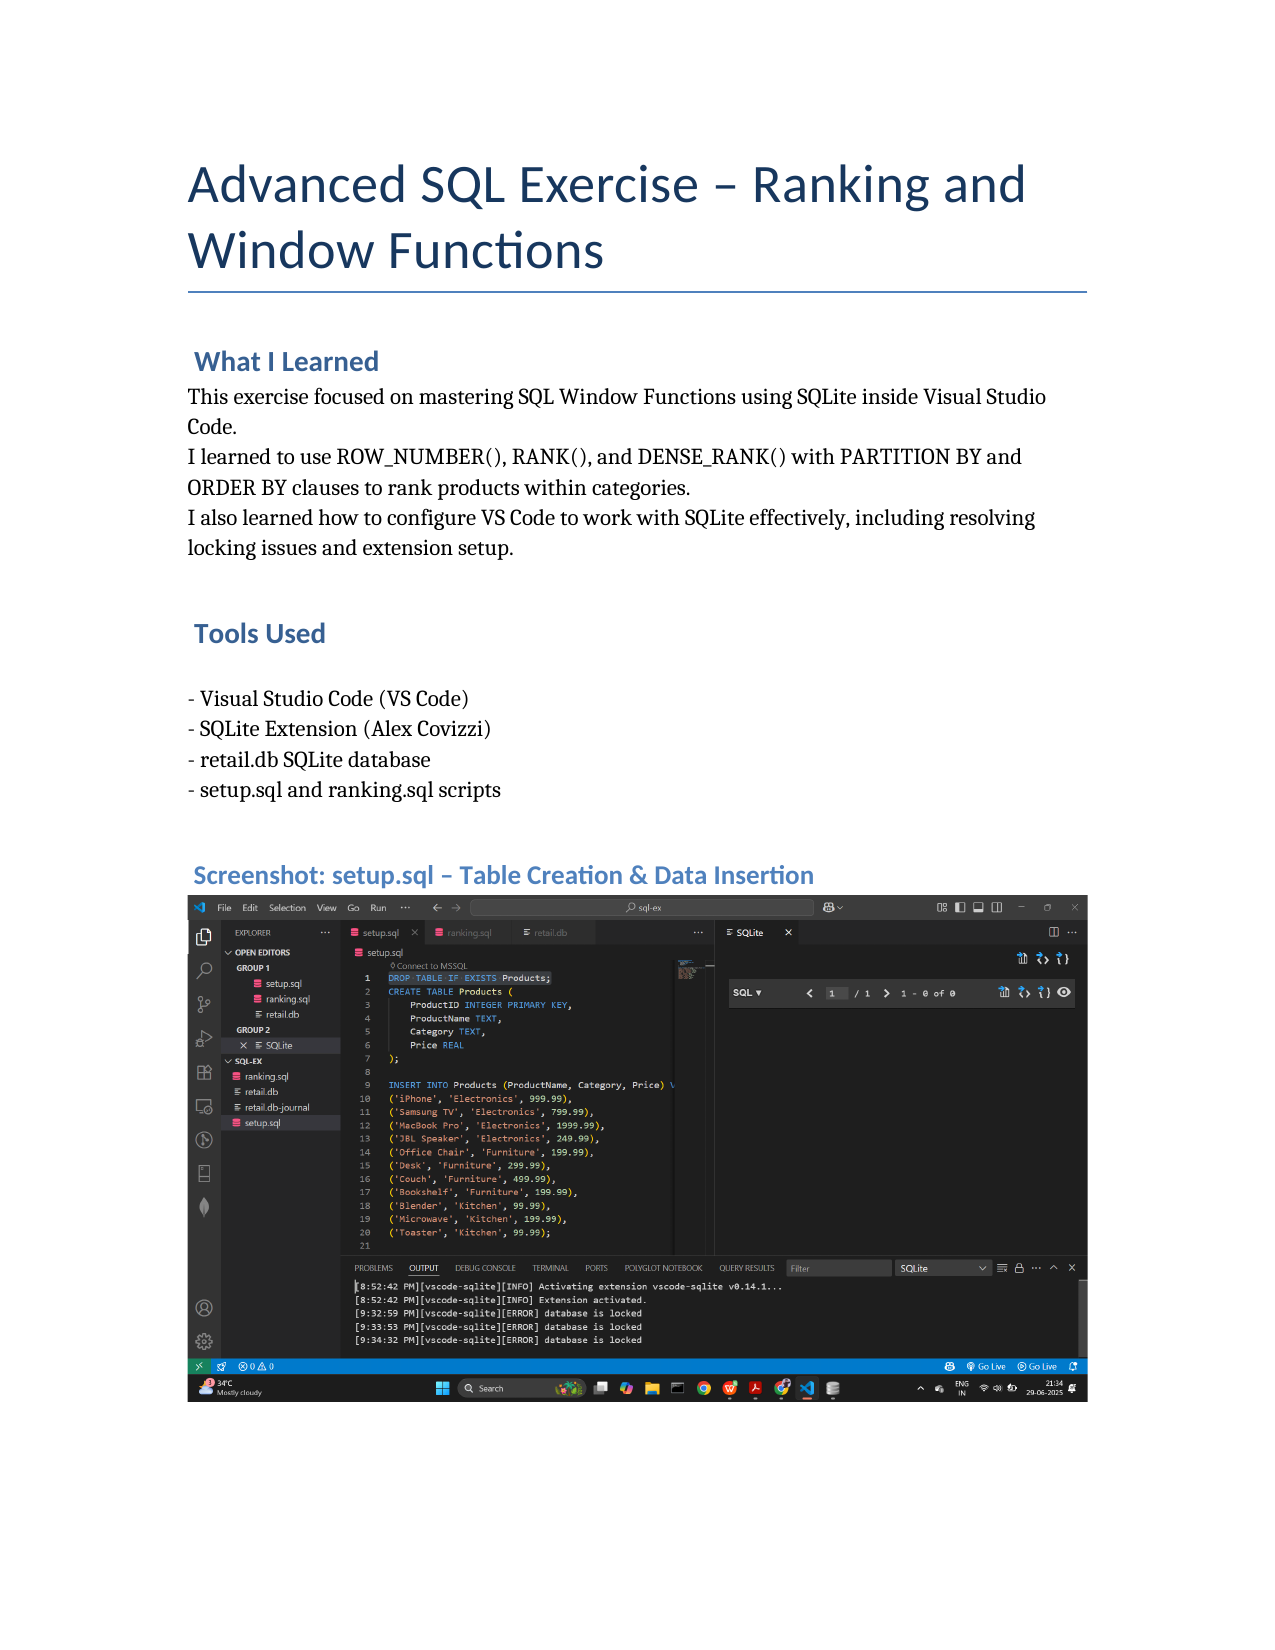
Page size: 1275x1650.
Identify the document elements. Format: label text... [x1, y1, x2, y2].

subtitle Tools Used [187, 615, 1087, 651]
text This exercise focused on mastering SQL Window Functions using SQLite inside Visual Studio Code. I learned to use ROW_NUMBER(), RANK(), and DENSE_RANK() with PARTITION BY and ORDER BY clauses to rank products within categories. I also learned how to configure VS Code to work with SQLite effectively, including resolving locking issues and extension setup. [187, 384, 1087, 561]
subtitle What I Learned [187, 343, 1087, 378]
subtitle Screenshot: setup.sql – Table Creation & Data Insertion [187, 858, 1087, 891]
title Advanced SQL Exercise – Ranking and Window Functions [187, 150, 1087, 293]
text - Visual Studio Code (VS Code) - SQLite Extension (Alex Covizzi) - retail.db SQLite database - setup.sql and ranking.sql scripts [187, 656, 1087, 833]
picture [187, 895, 1088, 1402]
